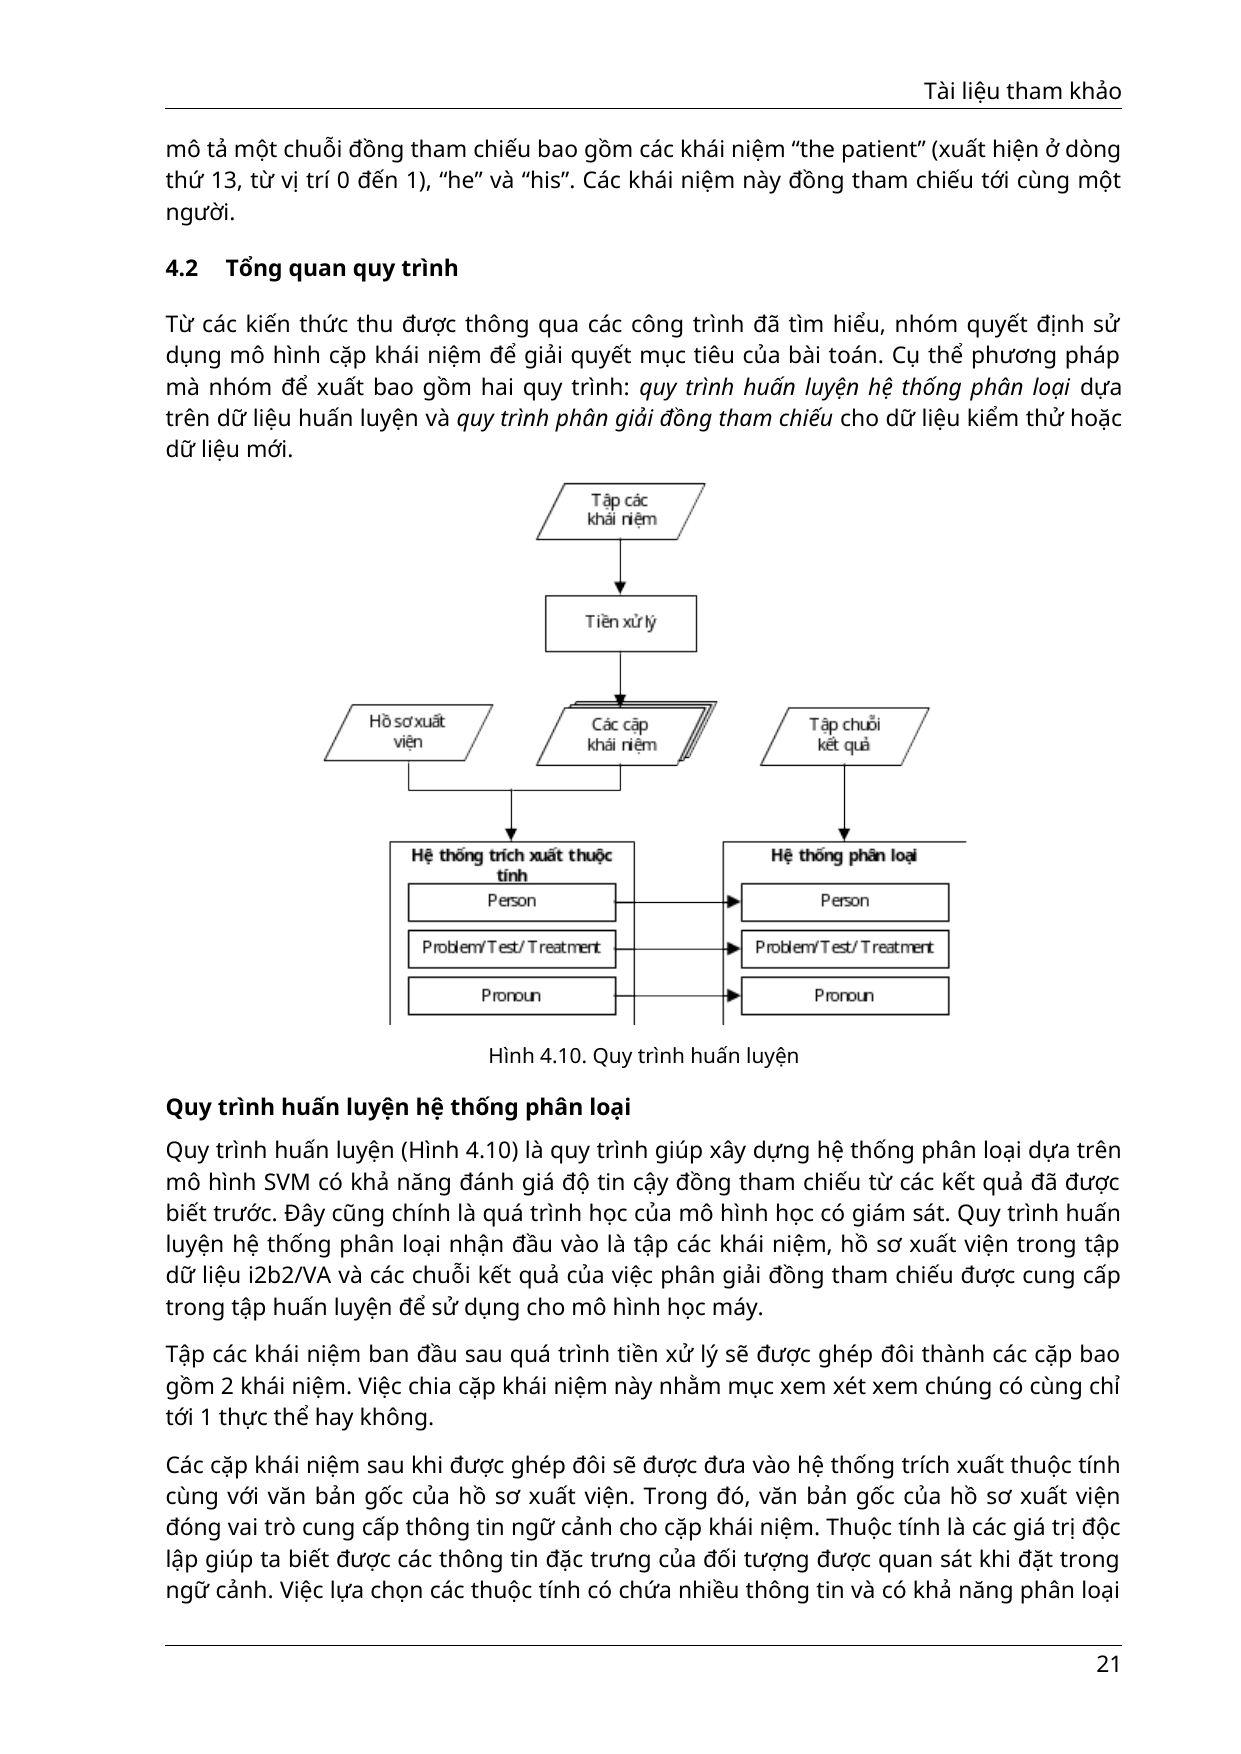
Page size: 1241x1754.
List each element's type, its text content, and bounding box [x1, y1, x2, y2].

text Từ các kiến thức thu được thông qua các công trình đã tìm hiểu, nhóm quyết định sử dụng mô hình cặp khái niệm để giải quyết mục tiêu của bài toán. Cụ thể phương pháp mà nhóm để xuất bao gồm hai quy trình: quy trình huấn luyện hệ thống phân loại dựa trên dữ liệu huấn luyện và quy trình phân giải đồng tham chiếu cho dữ liệu kiểm thử hoặc dữ liệu mới. [165, 308, 1122, 464]
text Tập các khái niệm ban đầu sau quá trình tiền xử lý sẽ được ghép đôi thành các cặp bao gồm 2 khái niệm. Việc chia cặp khái niệm này nhằm mục xem xét xem chúng có cùng chỉ tới 1 thực thể hay không. [165, 1338, 1122, 1432]
subtitle Tổng quan quy trình [165, 252, 1122, 283]
subtitle Quy trình huấn luyện hệ thống phân loại [165, 1091, 1122, 1122]
text mô tả một chuỗi đồng tham chiếu bao gồm các khái niệm “the patient” (xuất hiện ở dòng thứ 13, từ vị trí 0 đến 1), “he” và “his”. Các khái niệm này đồng tham chiếu tới cùng một người. [165, 133, 1122, 227]
